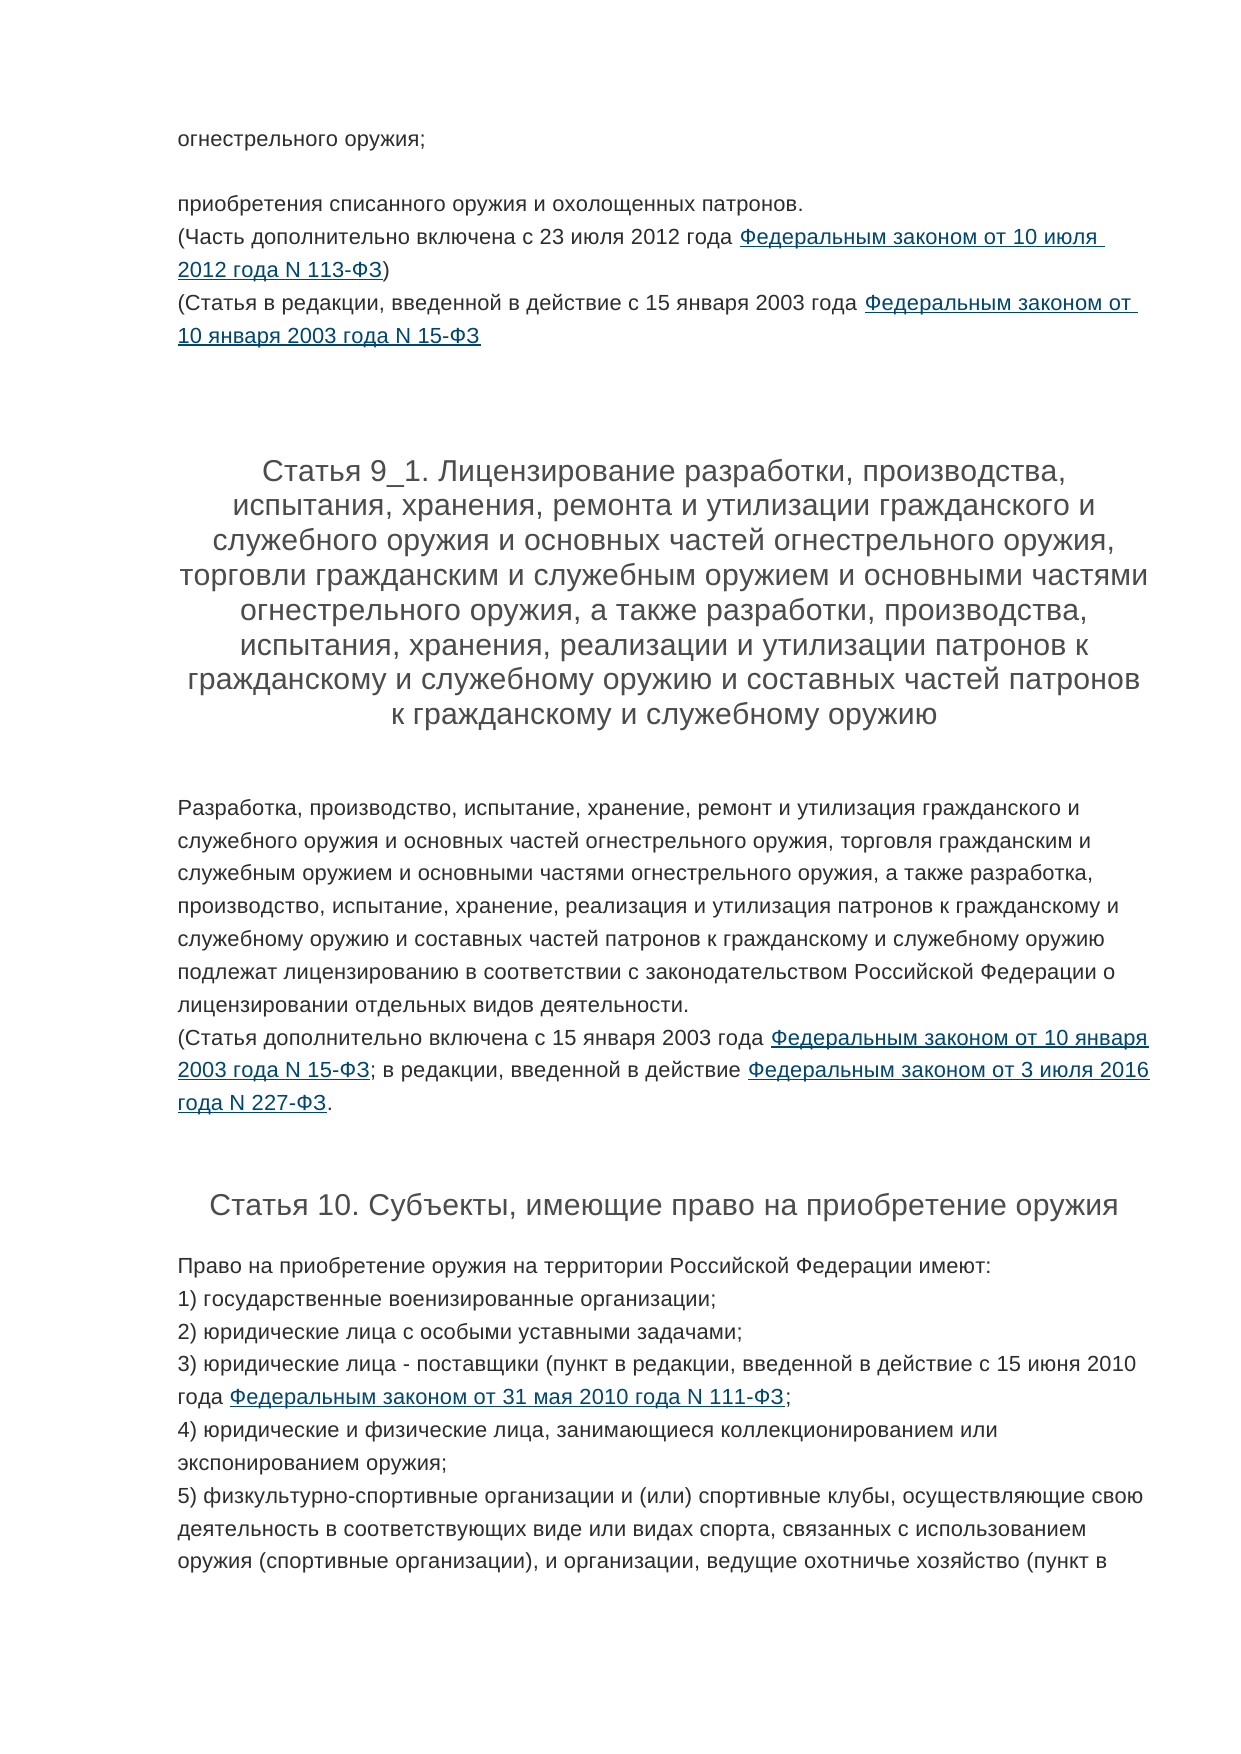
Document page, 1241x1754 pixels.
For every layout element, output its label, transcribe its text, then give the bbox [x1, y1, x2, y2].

text 3) юридические лица - поставщики (пункт в редакции, введенной в действие с 15 июня 2010 года Федеральным законом от 31 мая 2010 года N 111-ФЗ; [177, 1344, 1152, 1409]
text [177, 1475, 1152, 1573]
text Право на приобретение оружия на территории Российской Федерации имеют: [177, 1245, 1152, 1278]
text 2) юридические лица с особыми уставными задачами; [177, 1311, 1152, 1344]
text 4) юридические и физические лица, занимающиеся коллекционированием или экспонированием оружия; [177, 1409, 1152, 1475]
text Разработка, производство, испытание, хранение, ремонт и утилизация гражданского и служебного оружия и основных частей огнестрельного оружия, торговля гражданским и служебным оружием и основными частями огнестрельного оружия, а также разработка, производство, испытание, хранение, реализация и утилизация патронов к гражданскому и служебному оружию и составных частей патронов к гражданскому и служебному оружию подлежат лицензированию в соответствии с законодательством Российской Федерации о лицензировании отдельных видов деятельности. (Статья дополнительно включена с 15 января 2003 года Федеральным законом от 10 января 2003 года N 15-ФЗ; в редакции, введенной в действие Федеральным законом от 3 июля 2016 года N 227-ФЗ. [177, 754, 1152, 1148]
text 1) государственные военизированные организации; [177, 1278, 1152, 1311]
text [177, 118, 1152, 413]
text Статья 10. Субъекты, имеющие право на приобретение оружия [177, 1187, 1152, 1222]
text Статья 9_1. Лицензирование разработки, производства, испытания, хранения, ремонта и утилизации гражданского и служебного оружия и основных частей огнестрельного оружия, торговли гражданским и служебным оружием и основными частями огнестрельного оружия, а также разработки, производства, испытания, хранения, реализации и утилизации патронов к гражданскому и служебному оружию и составных частей патронов к гражданскому и служебному оружию [177, 452, 1152, 731]
